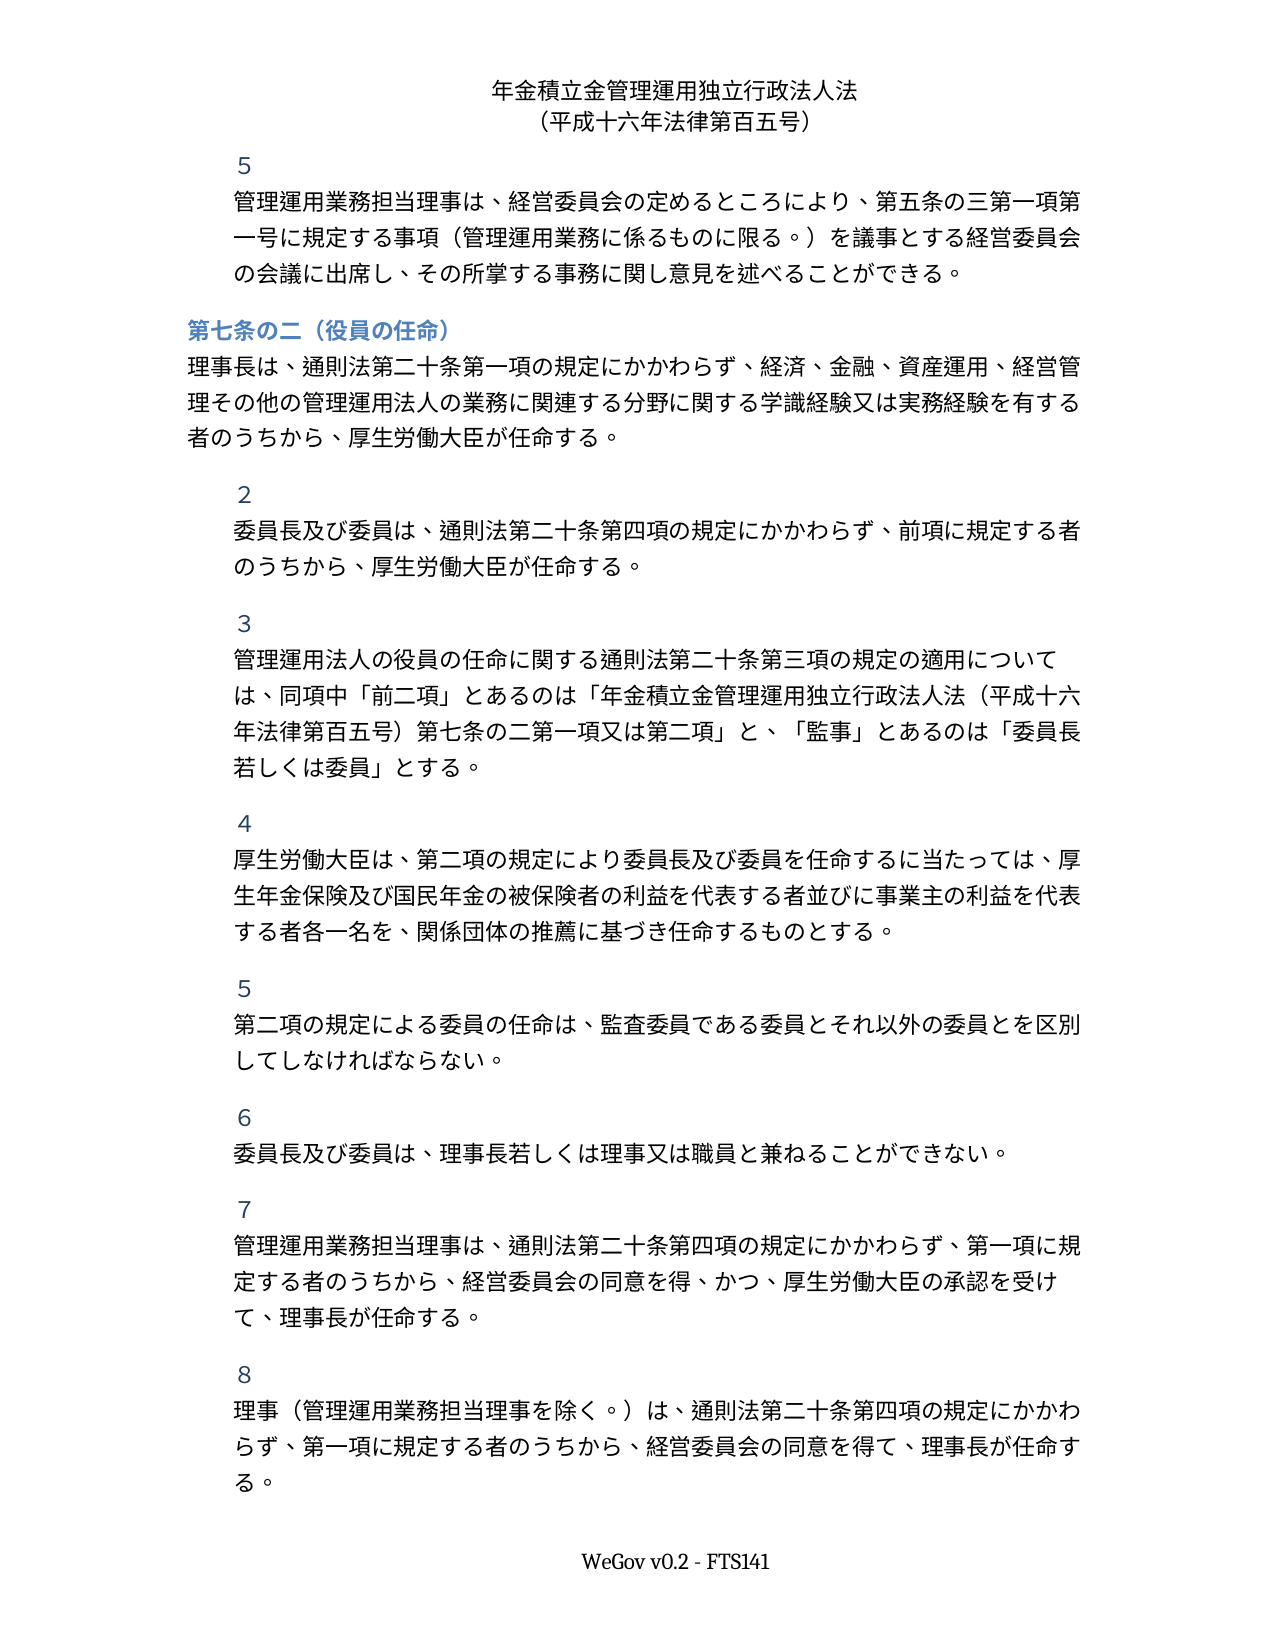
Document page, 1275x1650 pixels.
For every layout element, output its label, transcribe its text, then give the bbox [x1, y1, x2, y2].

text 委員長及び委員は、理事長若しくは理事又は職員と兼ねることができない。 [233, 1137, 1087, 1169]
text 管理運用業務担当理事は、経営委員会の定めるところにより、第五条の三第一項第一号に規定する事項（管理運用業務に係るものに限る。）を議事とする経営委員会の会議に出席し、その所掌する事務に関し意見を述べることができる。 [233, 186, 1087, 289]
text 管理運用法人の役員の任命に関する通則法第二十条第三項の規定の適用については、同項中「前二項」とあるのは「年金積立金管理運用独立行政法人法（平成十六年法律第百五号）第七条の二第一項又は第二項」と、「監事」とあるのは「委員長若しくは委員」とする。 [233, 644, 1087, 783]
text 第二項の規定による委員の任命は、監査委員である委員とそれ以外の委員とを区別してしなければならない。 [233, 1009, 1087, 1076]
subtitle ５ [233, 150, 1087, 181]
text 管理運用業務担当理事は、通則法第二十条第四項の規定にかかわらず、第一項に規定する者のうちから、経営委員会の同意を得、かつ、厚生労働大臣の承認を受けて、理事長が任命する。 [233, 1230, 1087, 1333]
subtitle 第七条の二（役員の任命） [187, 314, 1087, 346]
text 委員長及び委員は、通則法第二十条第四項の規定にかかわらず、前項に規定する者のうちから、厚生労働大臣が任命する。 [233, 515, 1087, 582]
subtitle ８ [233, 1359, 1087, 1390]
subtitle ４ [233, 808, 1087, 839]
subtitle ６ [233, 1102, 1087, 1133]
text 理事長は、通則法第二十条第一項の規定にかかわらず、経済、金融、資産運用、経営管理その他の管理運用法人の業務に関連する分野に関する学識経験又は実務経験を有する者のうちから、厚生労働大臣が任命する。 [187, 351, 1087, 454]
subtitle ５ [233, 973, 1087, 1004]
text 厚生労働大臣は、第二項の規定により委員長及び委員を任命するに当たっては、厚生年金保険及び国民年金の被保険者の利益を代表する者並びに事業主の利益を代表する者各一名を、関係団体の推薦に基づき任命するものとする。 [233, 844, 1087, 947]
text 理事（管理運用業務担当理事を除く。）は、通則法第二十条第四項の規定にかかわらず、第一項に規定する者のうちから、経営委員会の同意を得て、理事長が任命する。 [233, 1395, 1087, 1498]
subtitle ７ [233, 1194, 1087, 1226]
subtitle ３ [233, 608, 1087, 639]
subtitle ２ [233, 479, 1087, 510]
